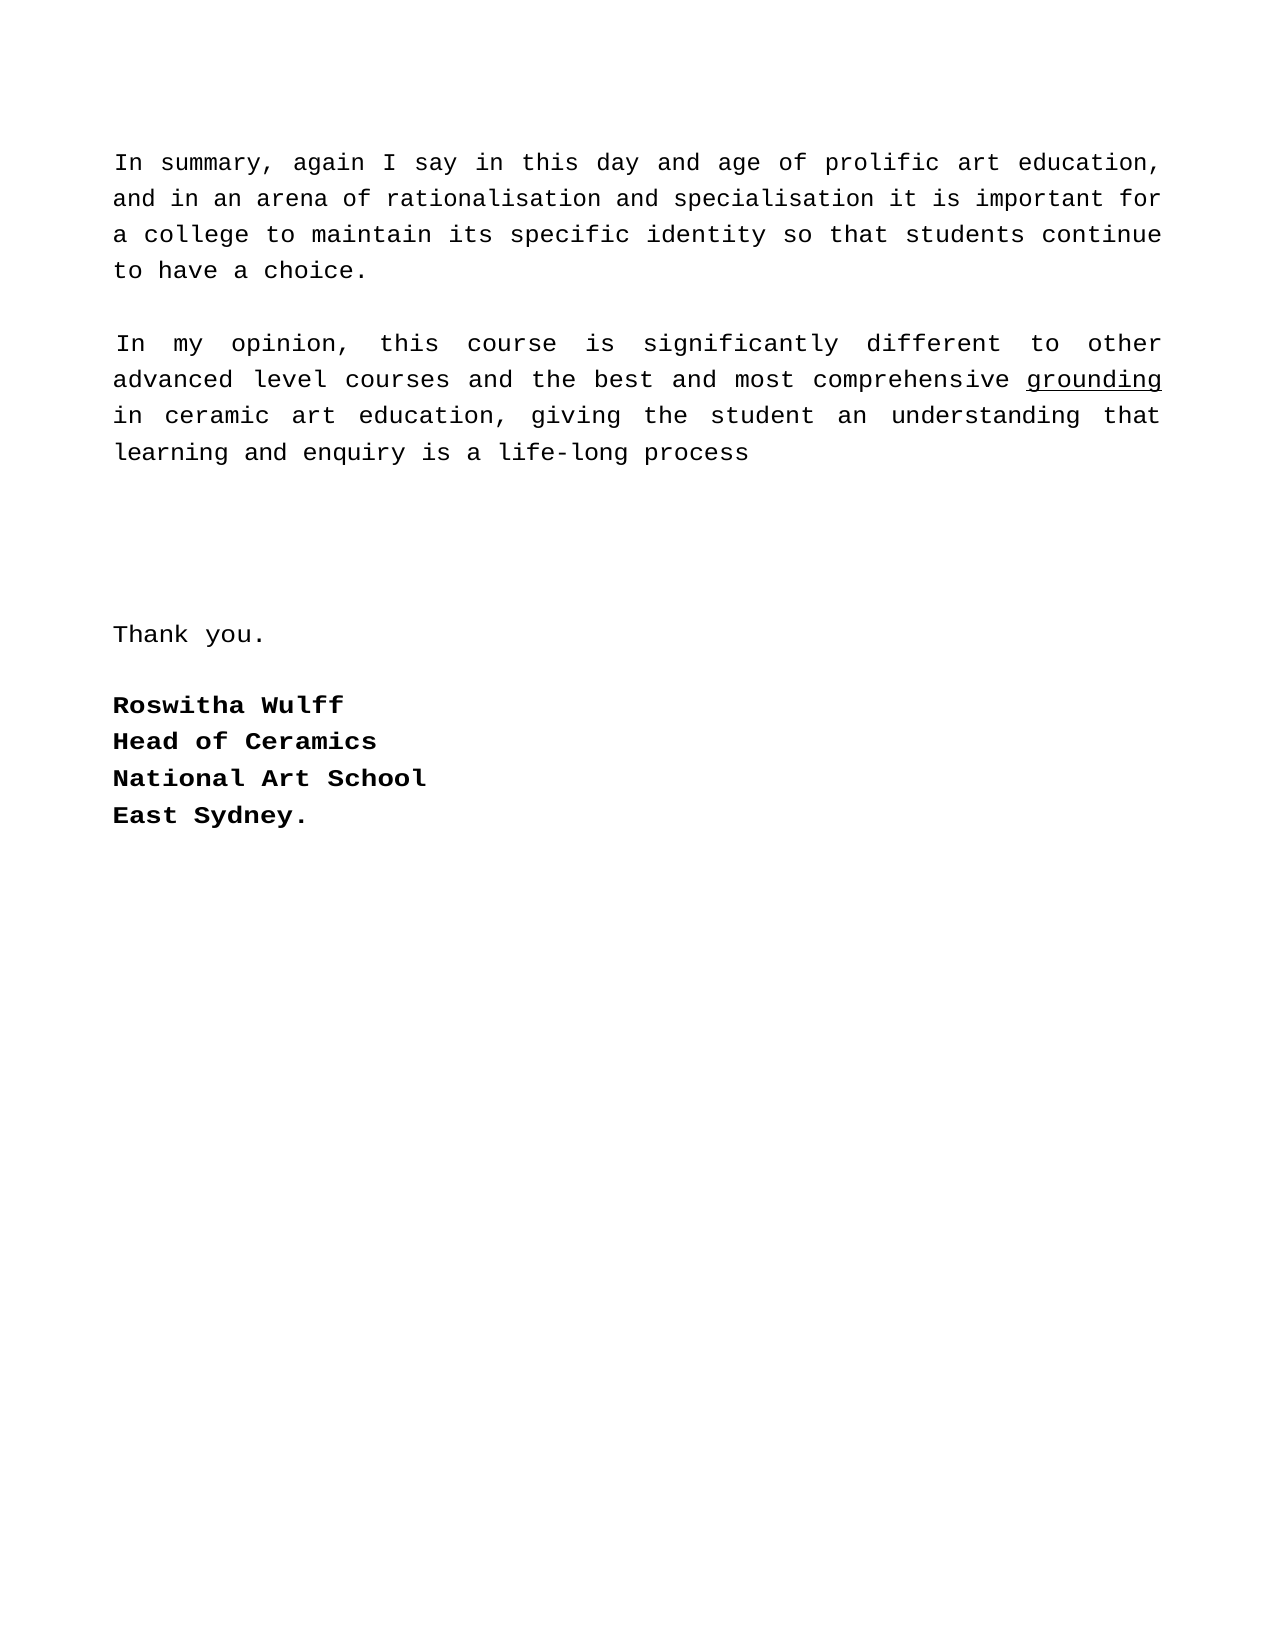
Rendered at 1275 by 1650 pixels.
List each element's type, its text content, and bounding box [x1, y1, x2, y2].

text In summary, again I say in this day and age of prolific art education, and in an arena of rationalisation and specialisation it is important for a college to maintain its specific identity so that students continue to have a choice. [112, 150, 1162, 286]
text East Sydney. [112, 803, 1162, 830]
text Head of Ceramics [112, 730, 1162, 757]
text Thank you. [112, 622, 1162, 649]
text In my opinion, this course is significantly different to other advanced level courses and the best and most comprehensive grounding in ceramic art education, giving the student an understanding that learning and enquiry is a life-long process [112, 331, 1162, 467]
text National Art School [112, 766, 1162, 793]
text Roswitha Wulff [112, 693, 1162, 720]
